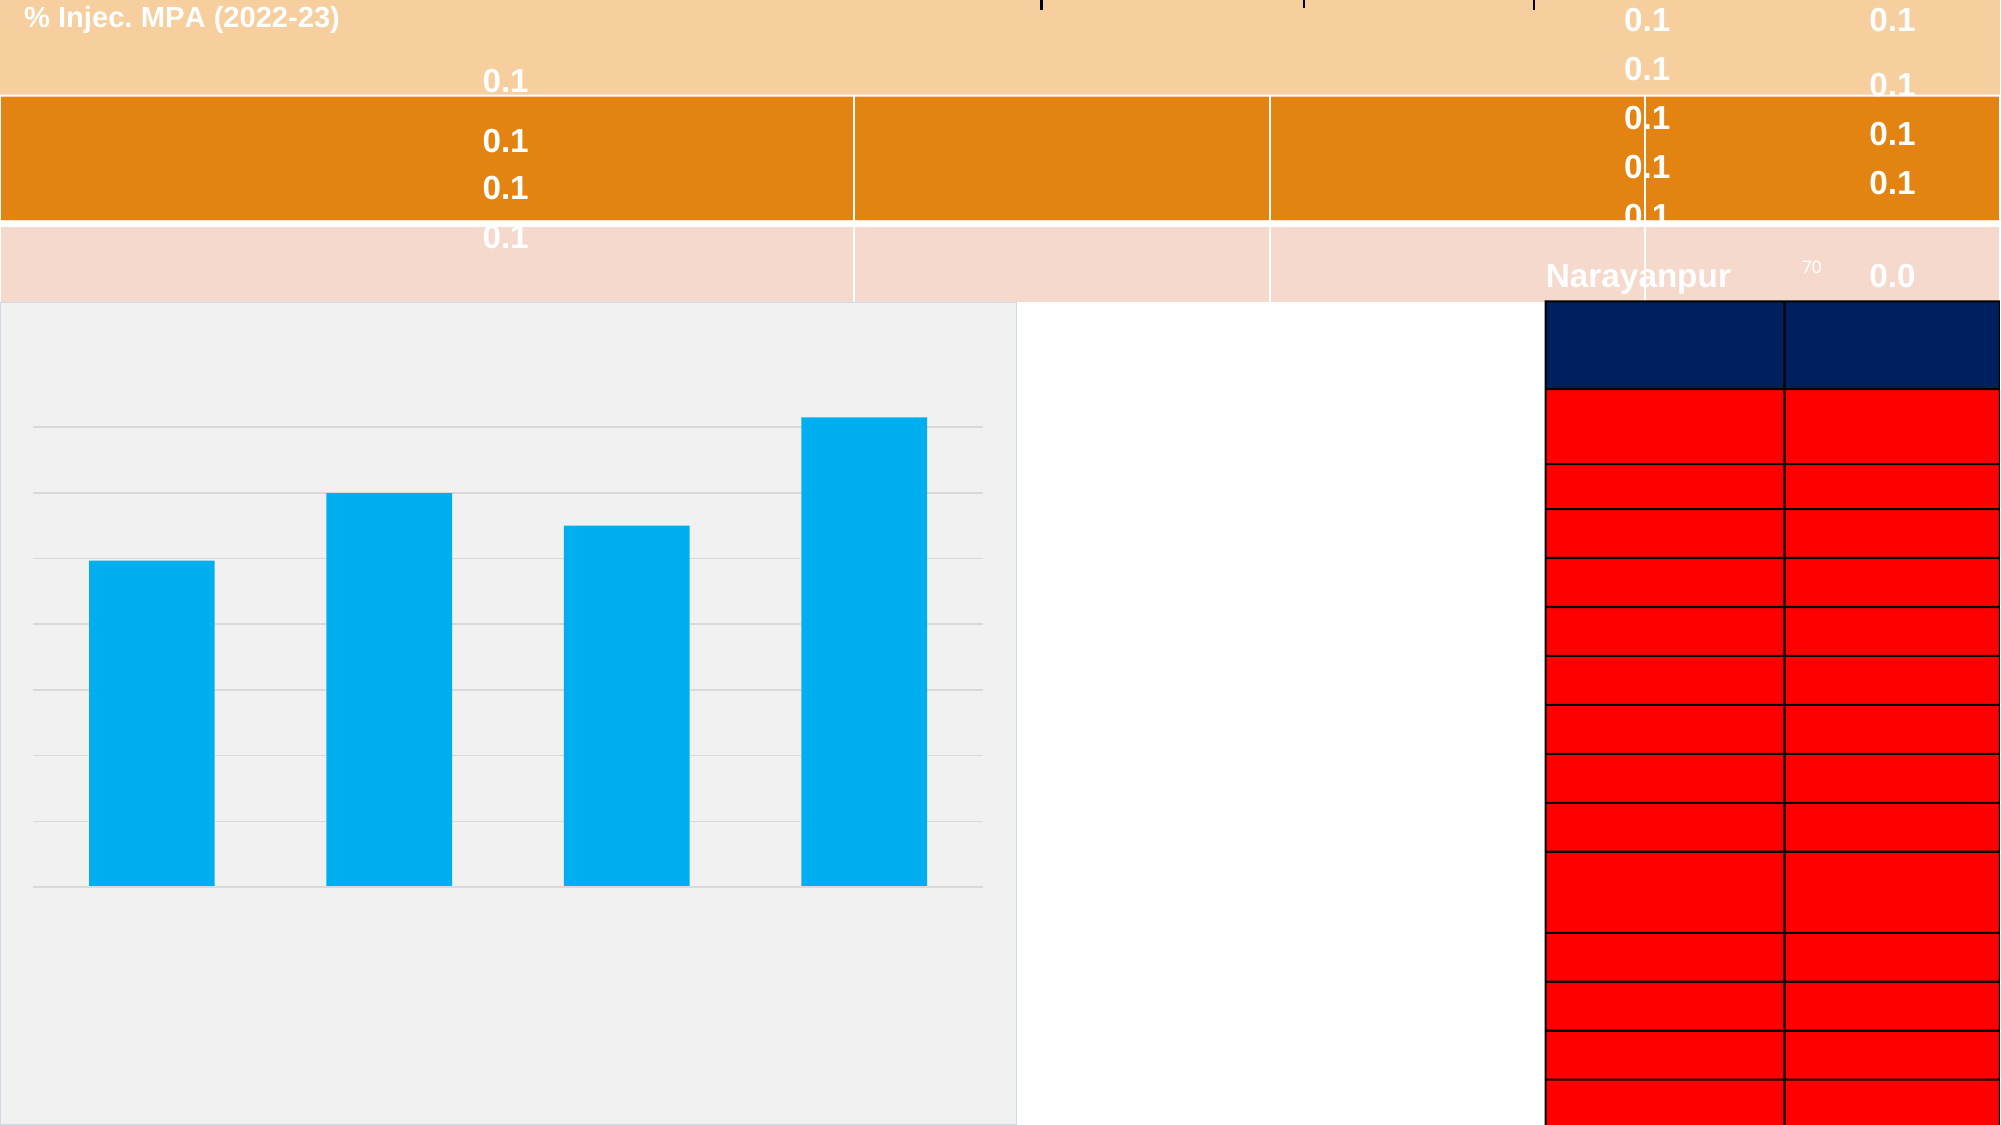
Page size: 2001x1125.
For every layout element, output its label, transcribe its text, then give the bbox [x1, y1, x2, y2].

text 0.1 [1867, 163, 1918, 202]
text 0.1 [1867, 114, 1918, 153]
text 0.1 [1619, 49, 1675, 88]
text 0.1 [106, 168, 905, 207]
text 0.1 [106, 61, 905, 100]
text 0.1 [1867, 65, 1918, 103]
text 0.1 [1619, 196, 1675, 235]
text 0.1 [106, 218, 905, 256]
text 0.1 [1619, 98, 1675, 137]
text 70 0.0 [1802, 256, 2000, 295]
text % Injec. MPA (2022-23) [24, 0, 953, 33]
text 0.1 [1619, 0, 1675, 38]
text 0.1 [1619, 147, 1675, 186]
text 0.1 [106, 121, 905, 160]
text Narayanpur [0, 256, 1731, 295]
text 0.1 [1867, 0, 1918, 38]
